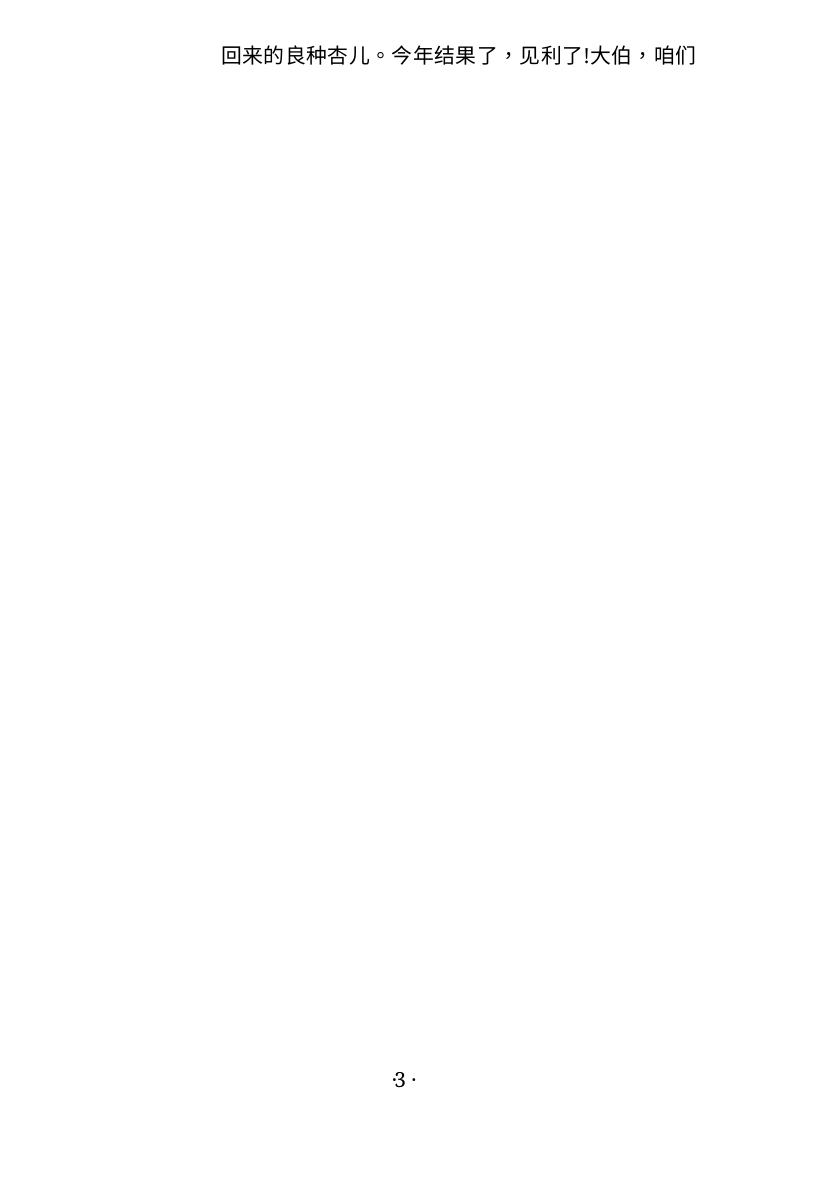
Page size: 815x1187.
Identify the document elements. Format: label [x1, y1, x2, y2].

text [133, 42, 702, 70]
